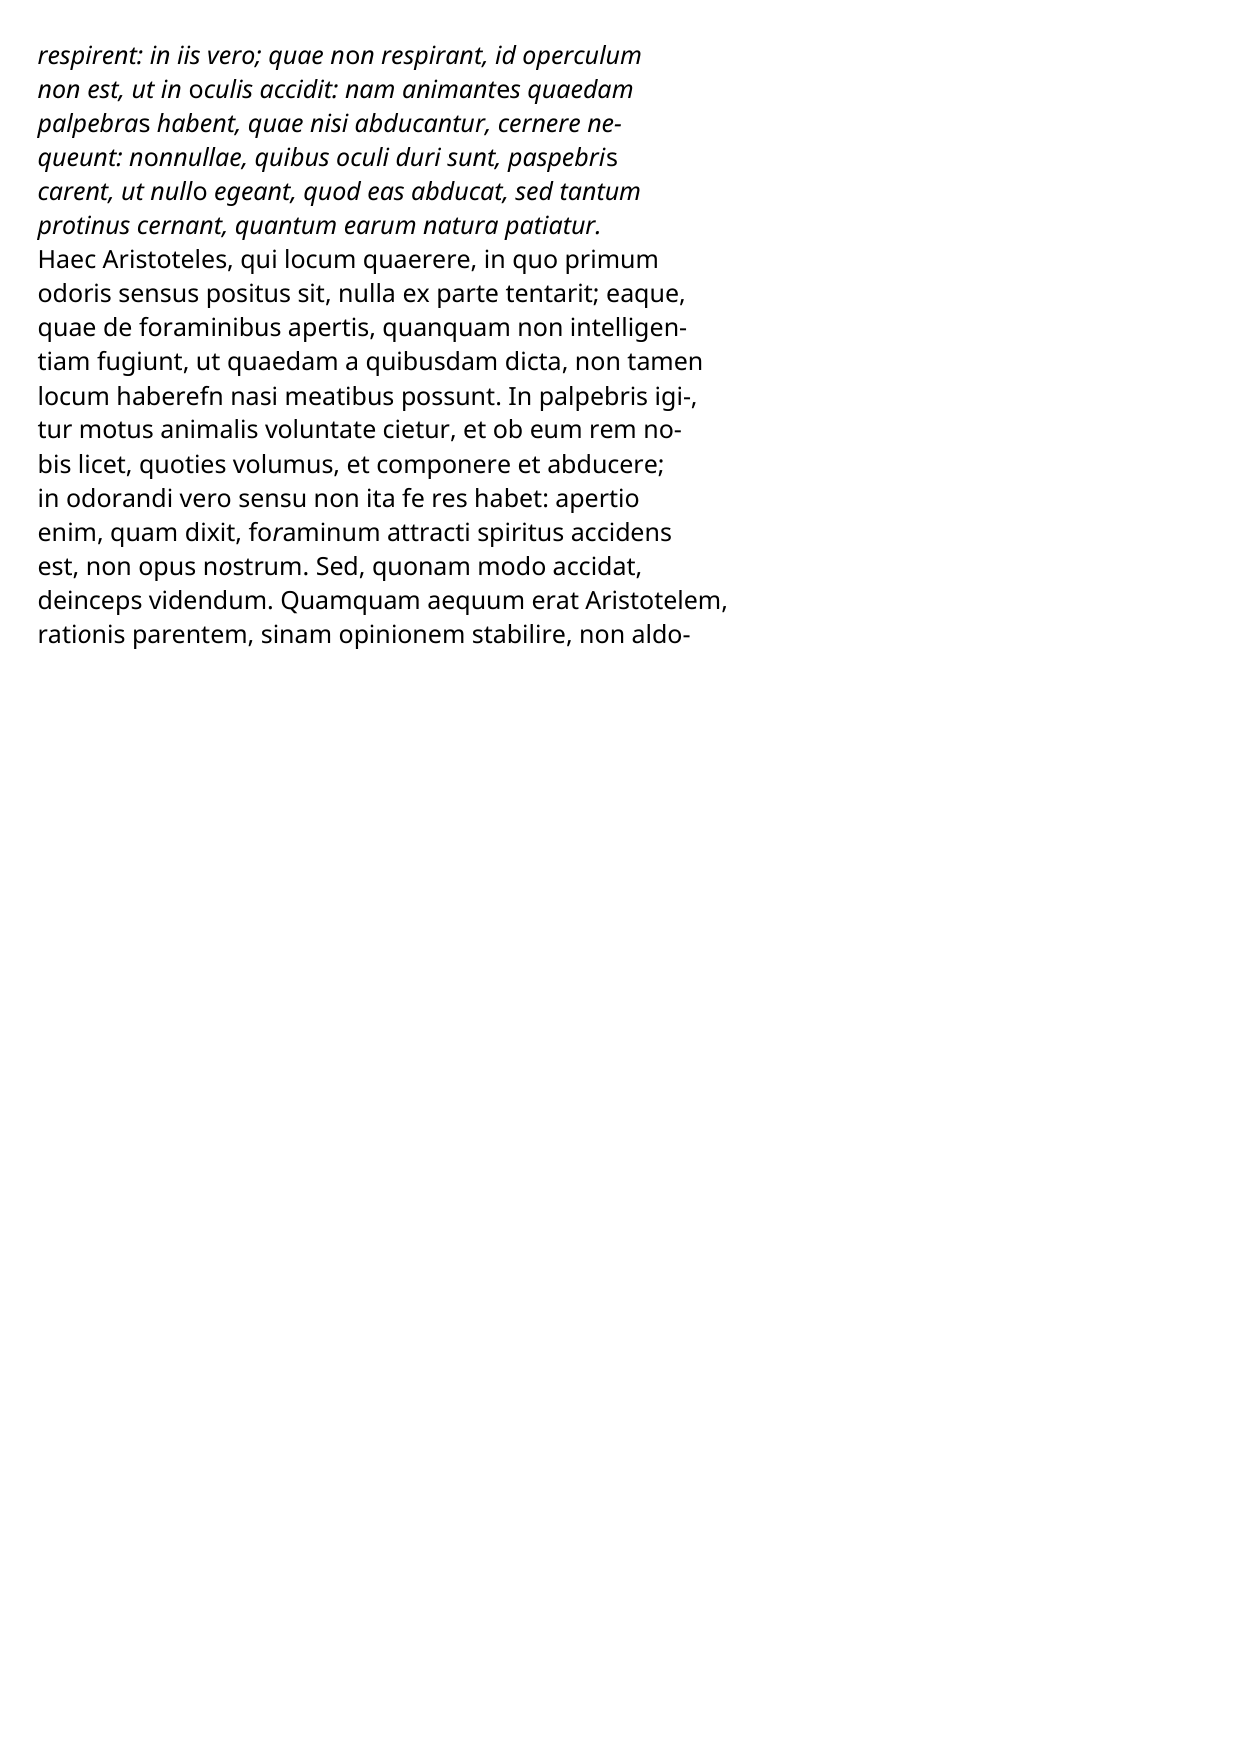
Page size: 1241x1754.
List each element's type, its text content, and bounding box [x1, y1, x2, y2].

text respirent: in iis vero; quae non respirant, id operculum non est, ut in oculis accidit: nam animantes quaedam palpebras habent, quae nisi abducantur, cernere ne- queunt: nonnullae, quibus oculi duri sunt, paspebris carent, ut nullo egeant, quod eas abducat, sed tantum protinus cernant, quantum earum natura patiatur. Haec Aristoteles, qui locum quaerere, in quo primum odoris sensus positus sit, nulla ex parte tentarit; eaque, quae de foraminibus apertis, quanquam non intelligen- tiam fugiunt, ut quaedam a quibusdam dicta, non tamen locum haberefn nasi meatibus possunt. In palpebris igi-, tur motus animalis voluntate cietur, et ob eum rem no- bis licet, quoties volumus, et componere et abducere; in odorandi vero sensu non ita fe res habet: apertio enim, quam dixit, foraminum attracti spiritus accidens est, non opus nostrum. Sed, quonam modo accidat, deinceps videndum. Quamquam aequum erat Aristotelem, rationis parentem, sinam opinionem stabilire, non aldo- [37, 37, 1203, 651]
